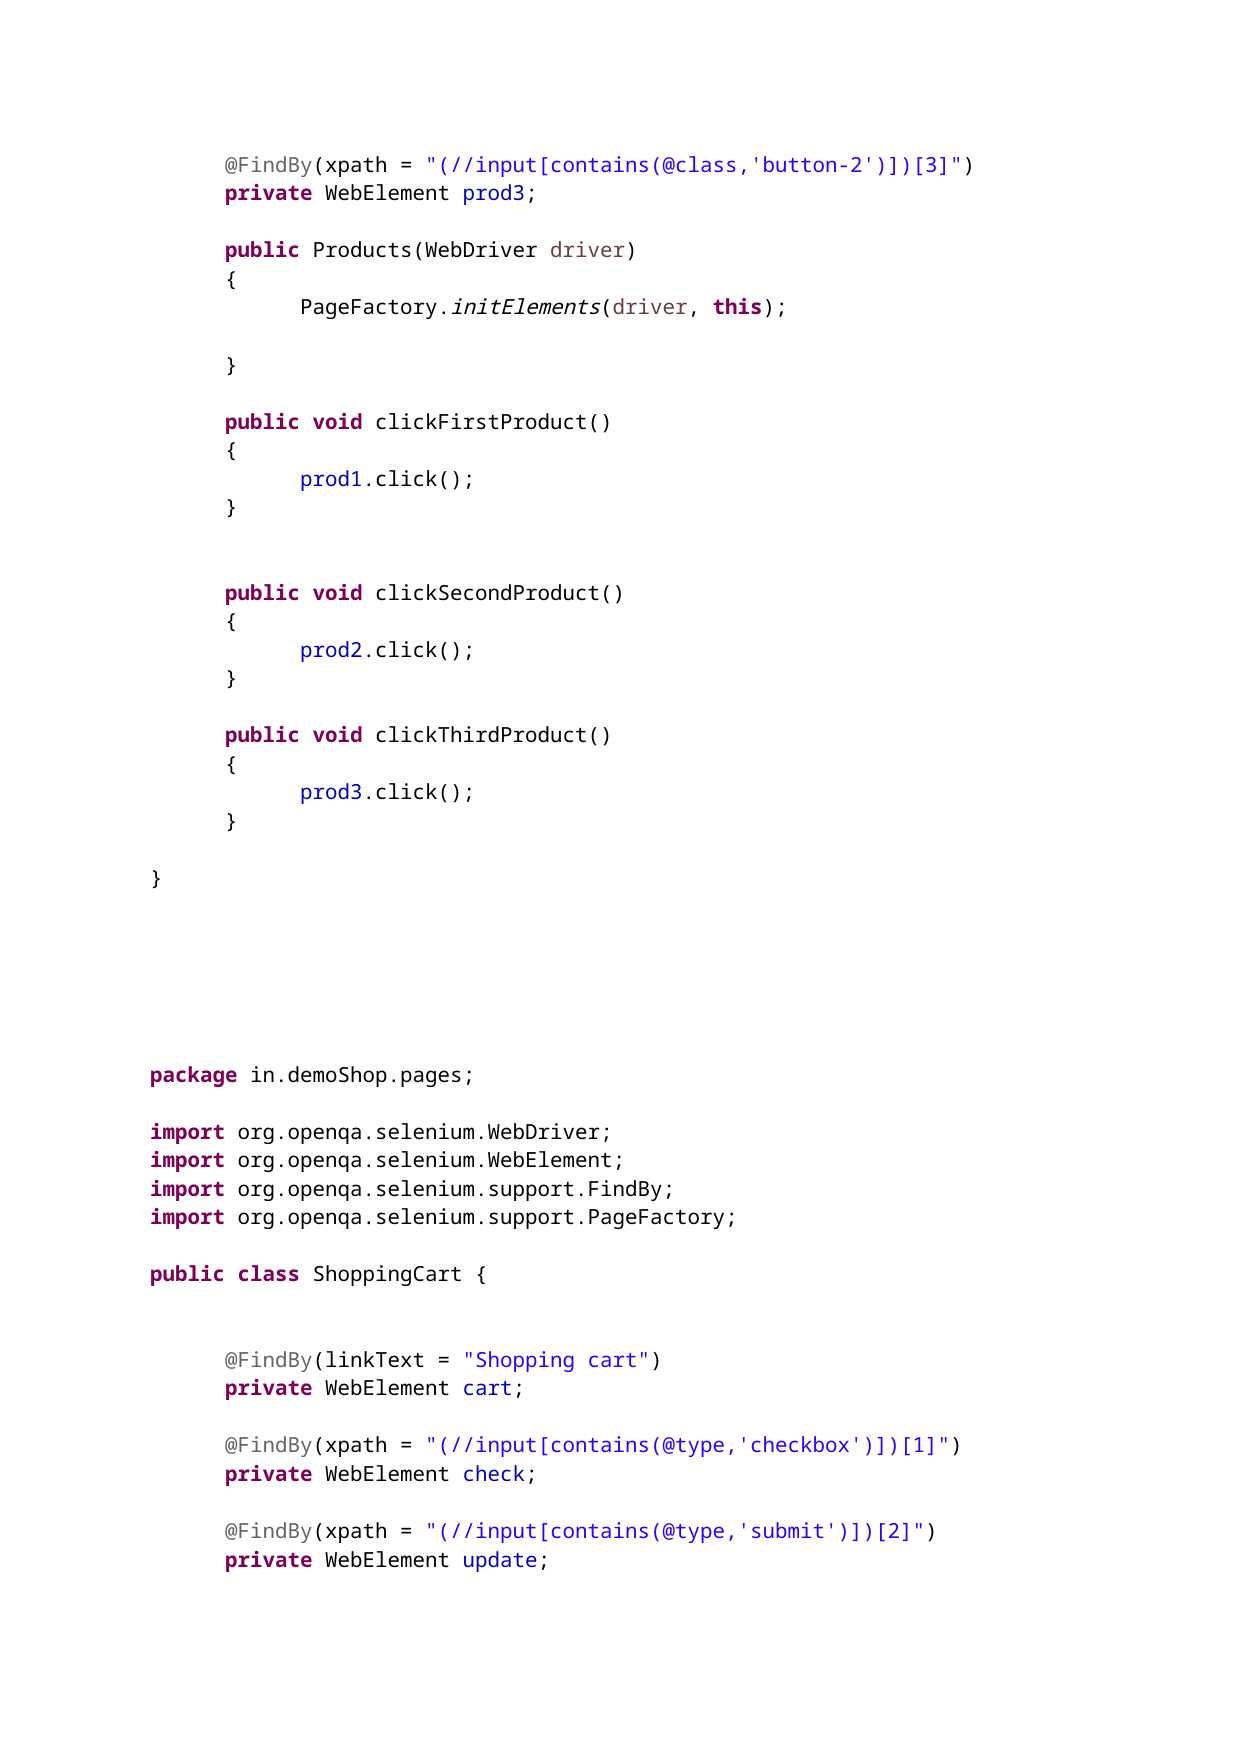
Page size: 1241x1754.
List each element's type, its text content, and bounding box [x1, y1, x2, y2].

text import org.openqa.selenium.WebElement; [150, 1146, 1090, 1174]
text prod1.click(); [150, 464, 1090, 492]
text public class ShoppingCart { [150, 1259, 1090, 1288]
text package in.demoShop.pages; [150, 1060, 1090, 1089]
text { [150, 607, 1090, 635]
text @FindBy(xpath = "(//input[contains(@type,'submit')])[2]") [150, 1516, 1090, 1545]
text PageFactory.initElements(driver, this); [150, 292, 1090, 321]
text private WebElement cart; [150, 1373, 1090, 1402]
text import org.openqa.selenium.support.PageFactory; [150, 1202, 1090, 1231]
text public void clickSecondProduct() [150, 578, 1090, 607]
text @FindBy(xpath = "(//input[contains(@class,'button-2')])[3]") [150, 150, 1090, 178]
text } [150, 492, 1090, 521]
text prod2.click(); [150, 635, 1090, 663]
text public void clickThirdProduct() [150, 721, 1090, 749]
text public void clickFirstProduct() [150, 407, 1090, 435]
text @FindBy(linkText = "Shopping cart") [150, 1345, 1090, 1373]
text private WebElement update; [150, 1545, 1090, 1573]
text } [150, 350, 1090, 378]
text @FindBy(xpath = "(//input[contains(@type,'checkbox')])[1]") [150, 1431, 1090, 1459]
text } [150, 806, 1090, 834]
text private WebElement check; [150, 1459, 1090, 1487]
text public Products(WebDriver driver) [150, 236, 1090, 264]
text { [150, 749, 1090, 777]
text } [150, 663, 1090, 692]
text private WebElement prod3; [150, 178, 1090, 207]
text import org.openqa.selenium.WebDriver; [150, 1117, 1090, 1146]
text { [150, 264, 1090, 292]
text { [150, 435, 1090, 464]
text } [150, 863, 1090, 891]
text import org.openqa.selenium.support.FindBy; [150, 1174, 1090, 1202]
text prod3.click(); [150, 777, 1090, 806]
